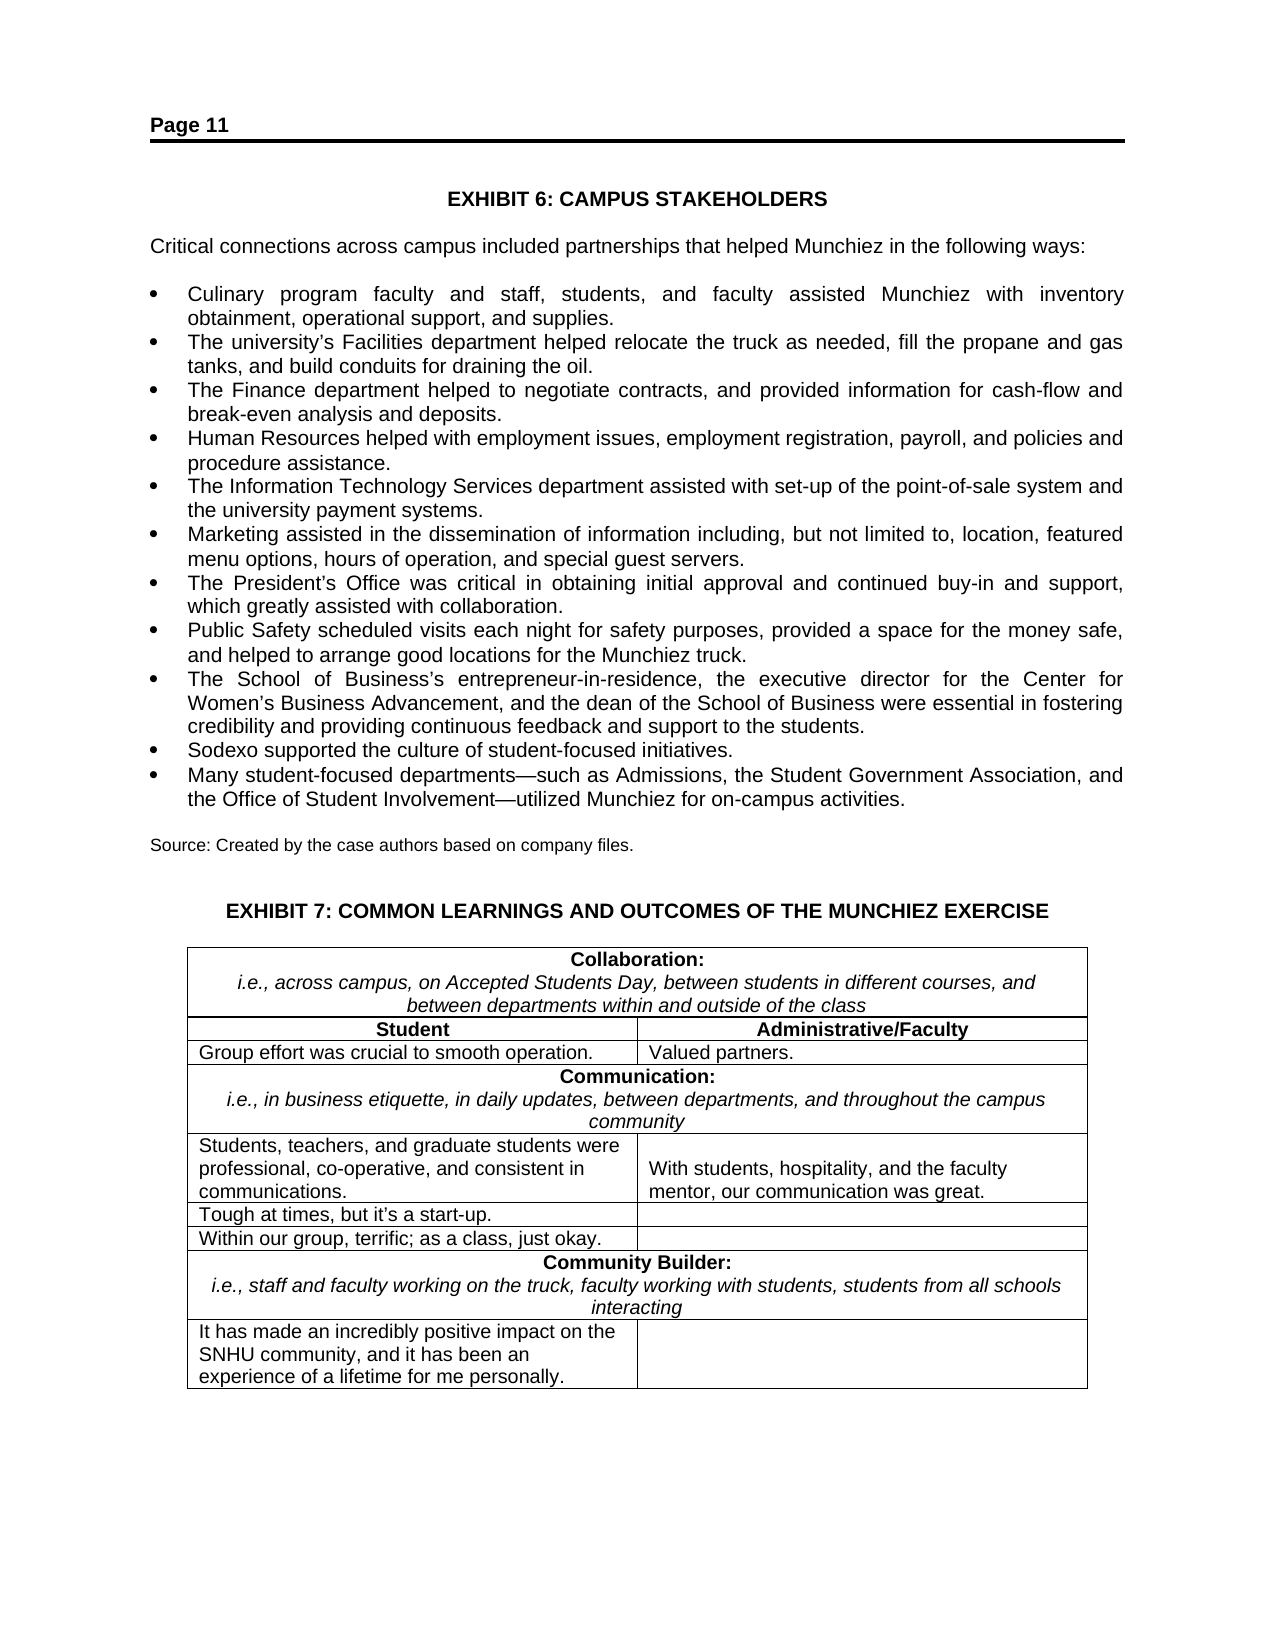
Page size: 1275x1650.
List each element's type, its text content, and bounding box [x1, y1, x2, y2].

table_cell Valued partners. [638, 1041, 1087, 1064]
table_cell With students, hospitality, and the faculty mentor, our communication was great. [638, 1134, 1087, 1202]
subtitle Exhibit 7: Common LEARNINGS AND outcomes of the Munchiez exercise [150, 899, 1125, 923]
list Many student-focused departments—such as Admissions, the Student Government Association, and the Office of Student Involvement—utilized Munchiez for on-campus activities. [150, 762, 1125, 810]
table_cell Within our group, terrific; as a class, just okay. [188, 1227, 637, 1250]
list Public Safety scheduled visits each night for safety purposes, provided a space for the money safe, and helped to arrange good locations for the Munchiez truck. [150, 618, 1125, 666]
list The President’s Office was critical in obtaining initial approval and continued buy-in and support, which greatly assisted with collaboration. [150, 570, 1125, 618]
list Human Resources helped with employment issues, employment registration, payroll, and policies and procedure assistance. [150, 426, 1125, 474]
table_cell It has made an incredibly positive impact on the SNHU community, and it has been an experience of a lifetime for me personally. [188, 1320, 637, 1388]
table_cell [638, 1320, 1087, 1388]
list The university’s Facilities department helped relocate the truck as needed, fill the propane and gas tanks, and build conduits for draining the oil. [150, 330, 1125, 378]
text Critical connections across campus included partnerships that helped Munchiez in the following ways: [150, 234, 1125, 258]
table_cell Administrative/Faculty [638, 1018, 1087, 1040]
table_cell Community Builder: i.e., staff and faculty working on the truck, faculty working with students, students from all schools interacting [188, 1251, 1087, 1319]
list The Information Technology Services department assisted with set-up of the point-of-sale system and the university payment systems. [150, 474, 1125, 522]
table_header Collaboration: i.e., across campus, on Accepted Students Day, between students in different courses, and between departments within and outside of the class [188, 948, 1087, 1016]
table_cell [638, 1203, 1087, 1226]
list The School of Business’s entrepreneur-in-residence, the executive director for the Center for Women’s Business Advancement, and the dean of the School of Business were essential in fostering credibility and providing continuous feedback and support to the students. [150, 666, 1125, 738]
table_cell Tough at times, but it’s a start-up. [188, 1203, 637, 1226]
list The Finance department helped to negotiate contracts, and provided information for cash-flow and break-even analysis and deposits. [150, 378, 1125, 426]
table_cell [638, 1227, 1087, 1250]
list Sodexo supported the culture of student-focused initiatives. [150, 738, 1125, 762]
table_cell Student [188, 1018, 637, 1040]
table_cell Students, teachers, and graduate students were professional, co-operative, and consistent in communications. [188, 1134, 637, 1202]
table_cell Communication: i.e., in business etiquette, in daily updates, between departments, and throughout the campus community [188, 1065, 1087, 1133]
table_cell Group effort was crucial to smooth operation. [188, 1041, 637, 1064]
list Culinary program faculty and staff, students, and faculty assisted Munchiez with inventory obtainment, operational support, and supplies. [150, 282, 1125, 330]
subtitle Exhibit 6: Campus Stakeholders [150, 186, 1125, 210]
list Marketing assisted in the dissemination of information including, but not limited to, location, featured menu options, hours of operation, and special guest servers. [150, 522, 1125, 570]
text Source: Created by the case authors based on company files. [150, 834, 1125, 855]
